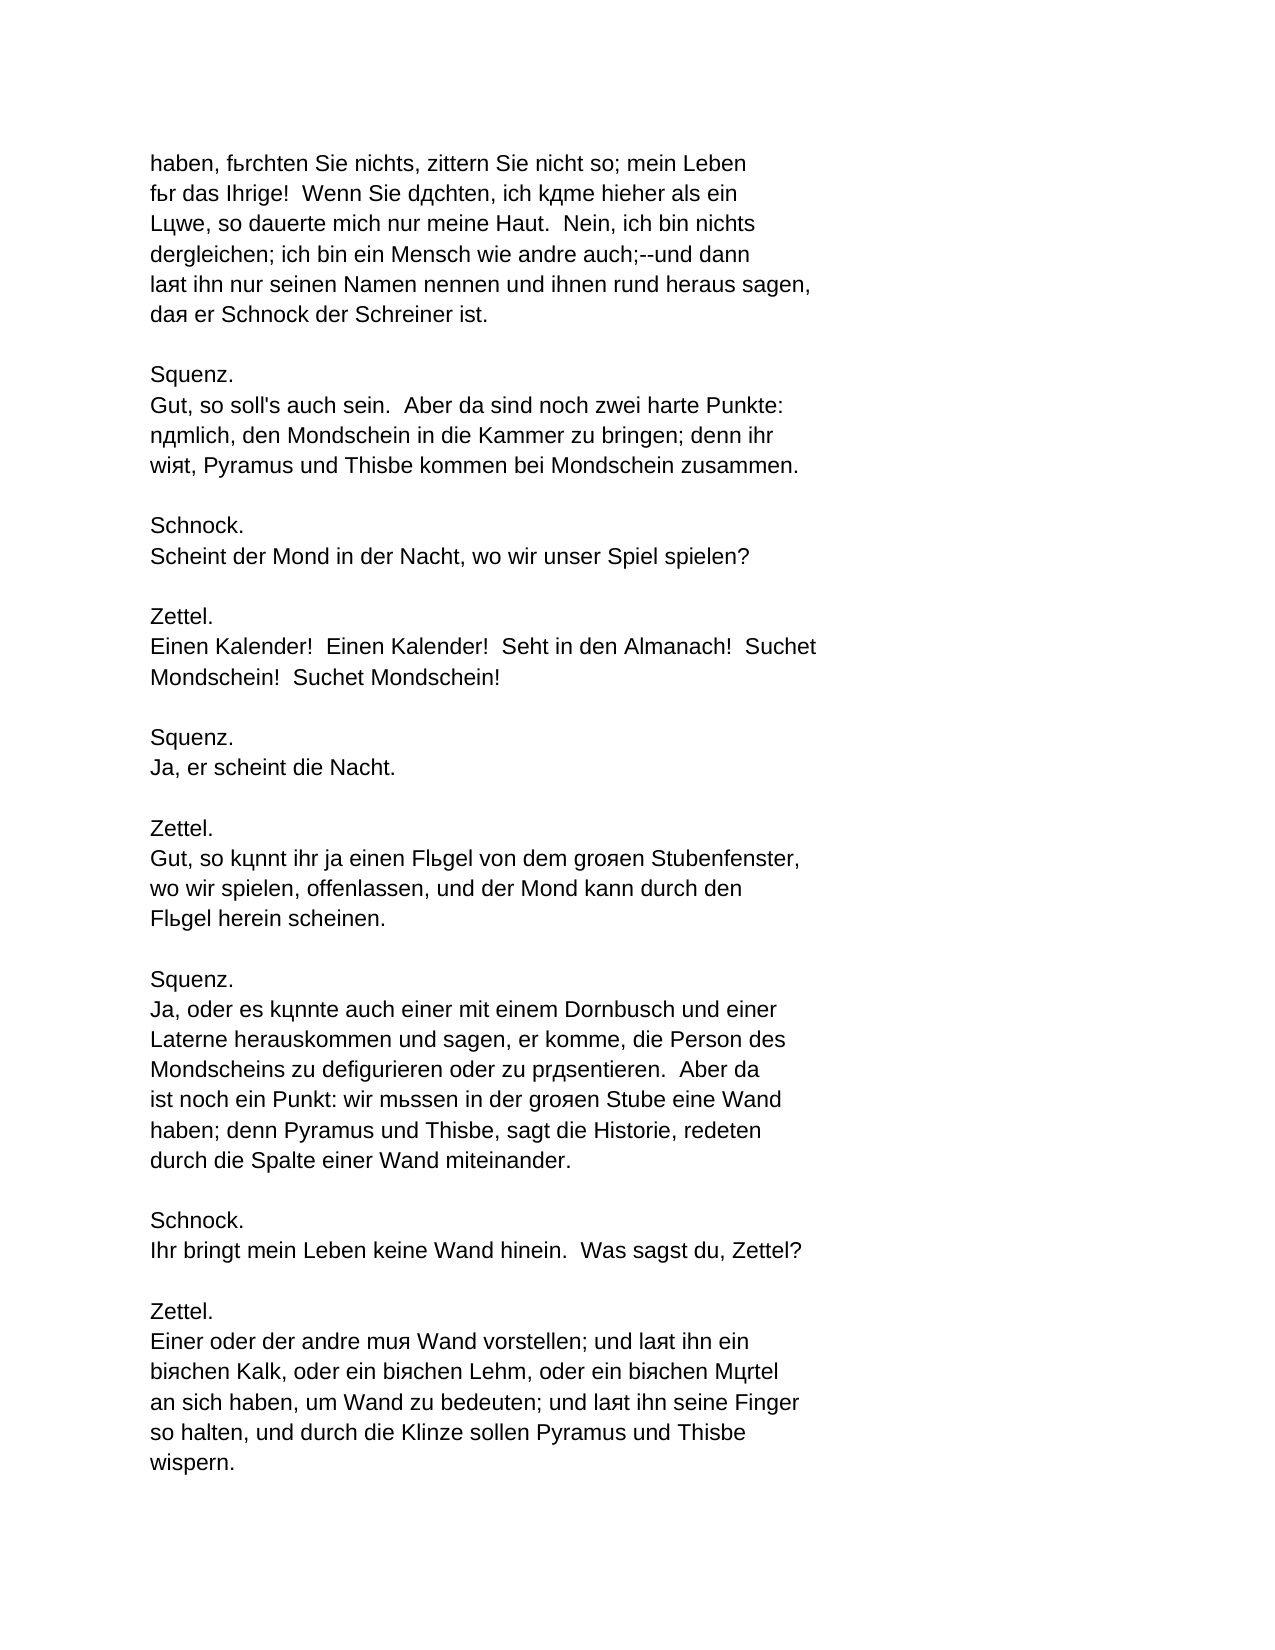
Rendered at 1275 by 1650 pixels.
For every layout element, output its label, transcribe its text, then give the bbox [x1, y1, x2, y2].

text ist noch ein Punkt: wir mьssen in der groяen Stube eine Wand [150, 1086, 1125, 1113]
text dergleichen; ich bin ein Mensch wie andre auch;--und dann [150, 241, 1125, 267]
text nдmlich, den Mondschein in die Kammer zu bringen; denn ihr [150, 422, 1125, 448]
text Laterne herauskommen und sagen, er komme, die Person des [150, 1026, 1125, 1052]
text Gut, so soll's auch sein. Aber da sind noch zwei harte Punkte: [150, 392, 1125, 418]
text so halten, und durch die Klinze sollen Pyramus und Thisbe [150, 1419, 1125, 1445]
text Ihr bringt mein Leben keine Wand hinein. Was sagst du, Zettel? [150, 1237, 1125, 1264]
text Zettel. [150, 1298, 1125, 1324]
text Scheint der Mond in der Nacht, wo wir unser Spiel spielen? [150, 543, 1125, 569]
text Mondscheins zu defigurieren oder zu prдsentieren. Aber da [150, 1056, 1125, 1083]
text wiяt, Pyramus und Thisbe kommen bei Mondschein zusammen. [150, 452, 1125, 478]
text Squenz. [150, 966, 1125, 992]
text Lцwe, so dauerte mich nur meine Haut. Nein, ich bin nichts [150, 210, 1125, 237]
text Gut, so kцnnt ihr ja einen Flьgel von dem groяen Stubenfenster, [150, 845, 1125, 871]
text wo wir spielen, offenlassen, und der Mond kann durch den [150, 875, 1125, 901]
text laяt ihn nur seinen Namen nennen und ihnen rund heraus sagen, [150, 271, 1125, 297]
text biяchen Kalk, oder ein biяchen Lehm, oder ein biяchen Mцrtel [150, 1358, 1125, 1385]
text wispern. [150, 1449, 1125, 1475]
text haben; denn Pyramus und Thisbe, sagt die Historie, redeten [150, 1117, 1125, 1143]
text haben, fьrchten Sie nichts, zittern Sie nicht so; mein Leben [150, 150, 1125, 176]
text Ja, er scheint die Nacht. [150, 754, 1125, 781]
text Flьgel herein scheinen. [150, 905, 1125, 932]
text Einer oder der andre muя Wand vorstellen; und laяt ihn ein [150, 1328, 1125, 1354]
text Mondschein! Suchet Mondschein! [150, 663, 1125, 690]
text Schnock. [150, 1207, 1125, 1234]
text an sich haben, um Wand zu bedeuten; und laяt ihn seine Finger [150, 1388, 1125, 1415]
text Schnock. [150, 512, 1125, 539]
text Zettel. [150, 603, 1125, 629]
text fьr das Ihrige! Wenn Sie dдchten, ich kдme hieher als ein [150, 180, 1125, 207]
text daя er Schnock der Schreiner ist. [150, 301, 1125, 327]
text durch die Spalte einer Wand miteinander. [150, 1147, 1125, 1173]
text Squenz. [150, 724, 1125, 750]
text Einen Kalender! Einen Kalender! Seht in den Almanach! Suchet [150, 633, 1125, 660]
text Squenz. [150, 361, 1125, 388]
text Ja, oder es kцnnte auch einer mit einem Dornbusch und einer [150, 996, 1125, 1022]
text Zettel. [150, 814, 1125, 841]
